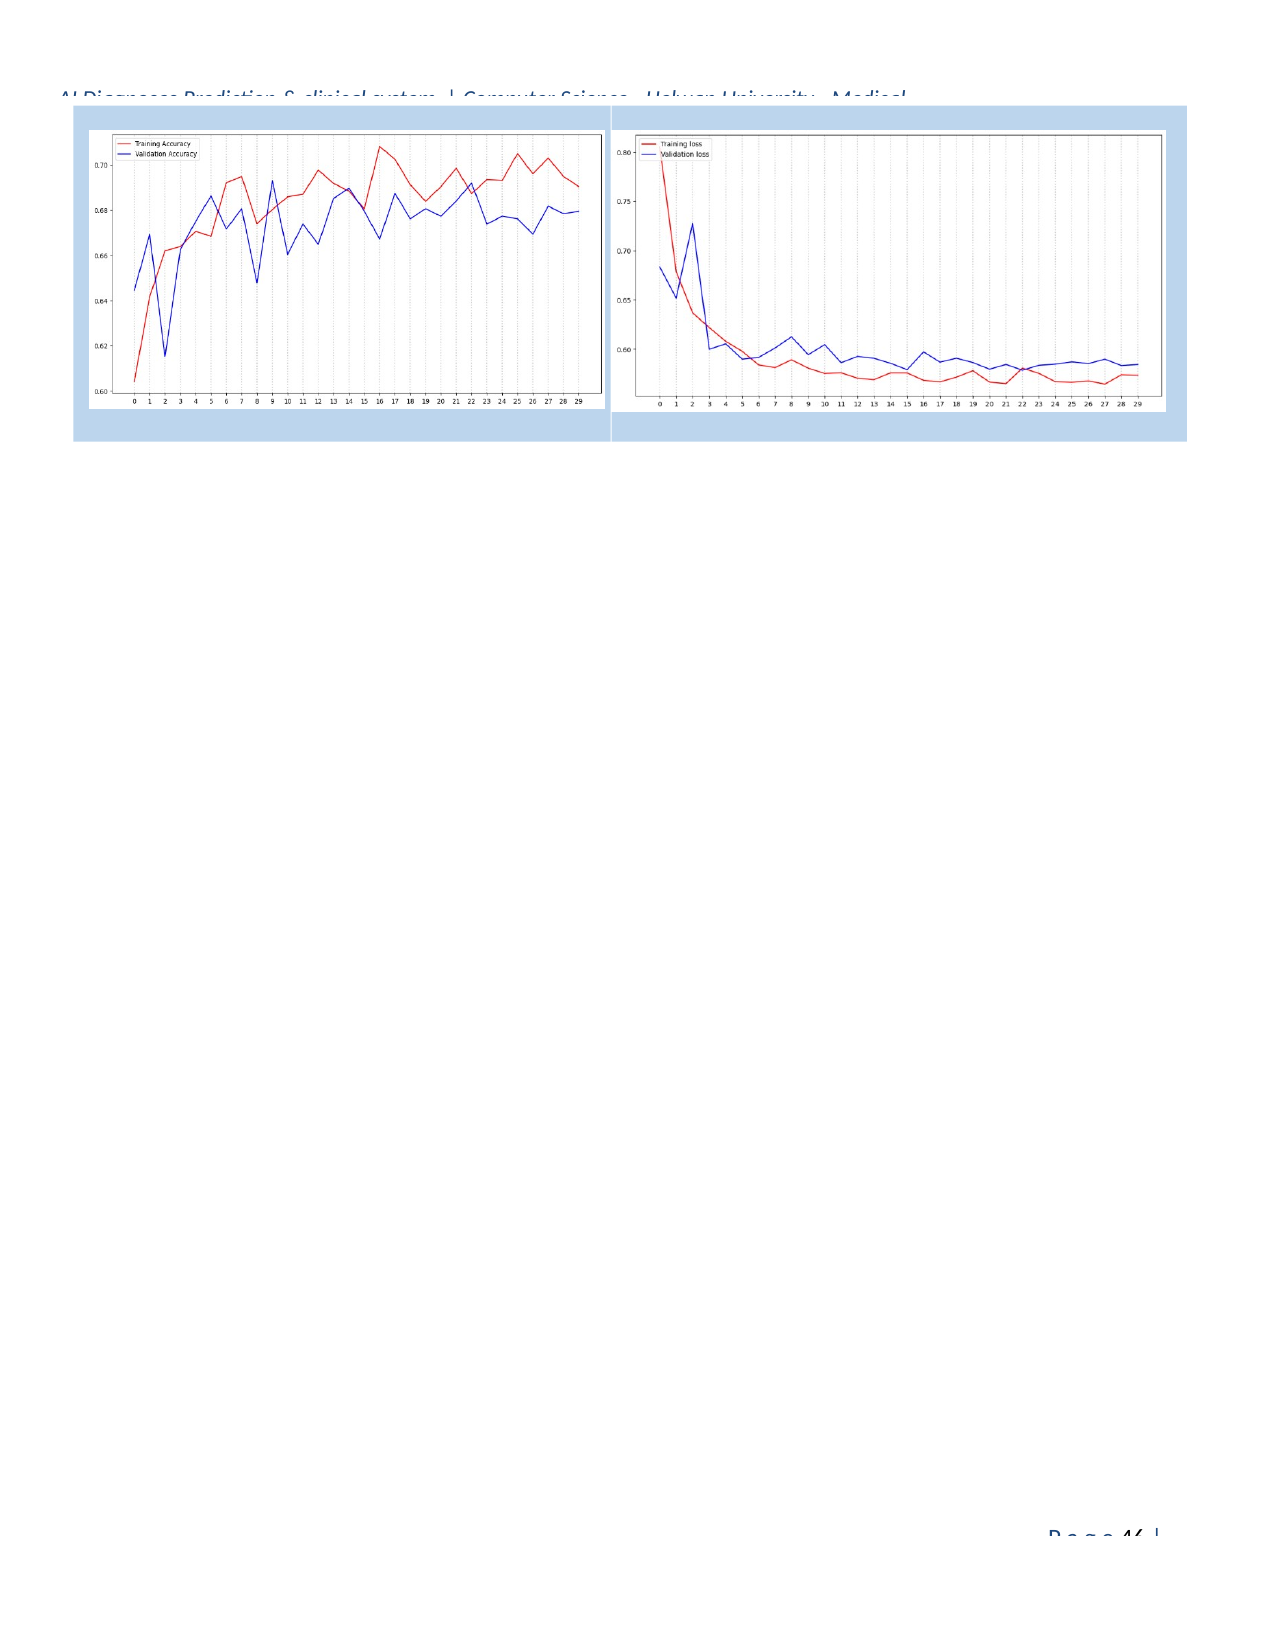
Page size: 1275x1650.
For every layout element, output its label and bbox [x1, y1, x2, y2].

picture [611, 130, 1166, 412]
picture [89, 130, 605, 409]
